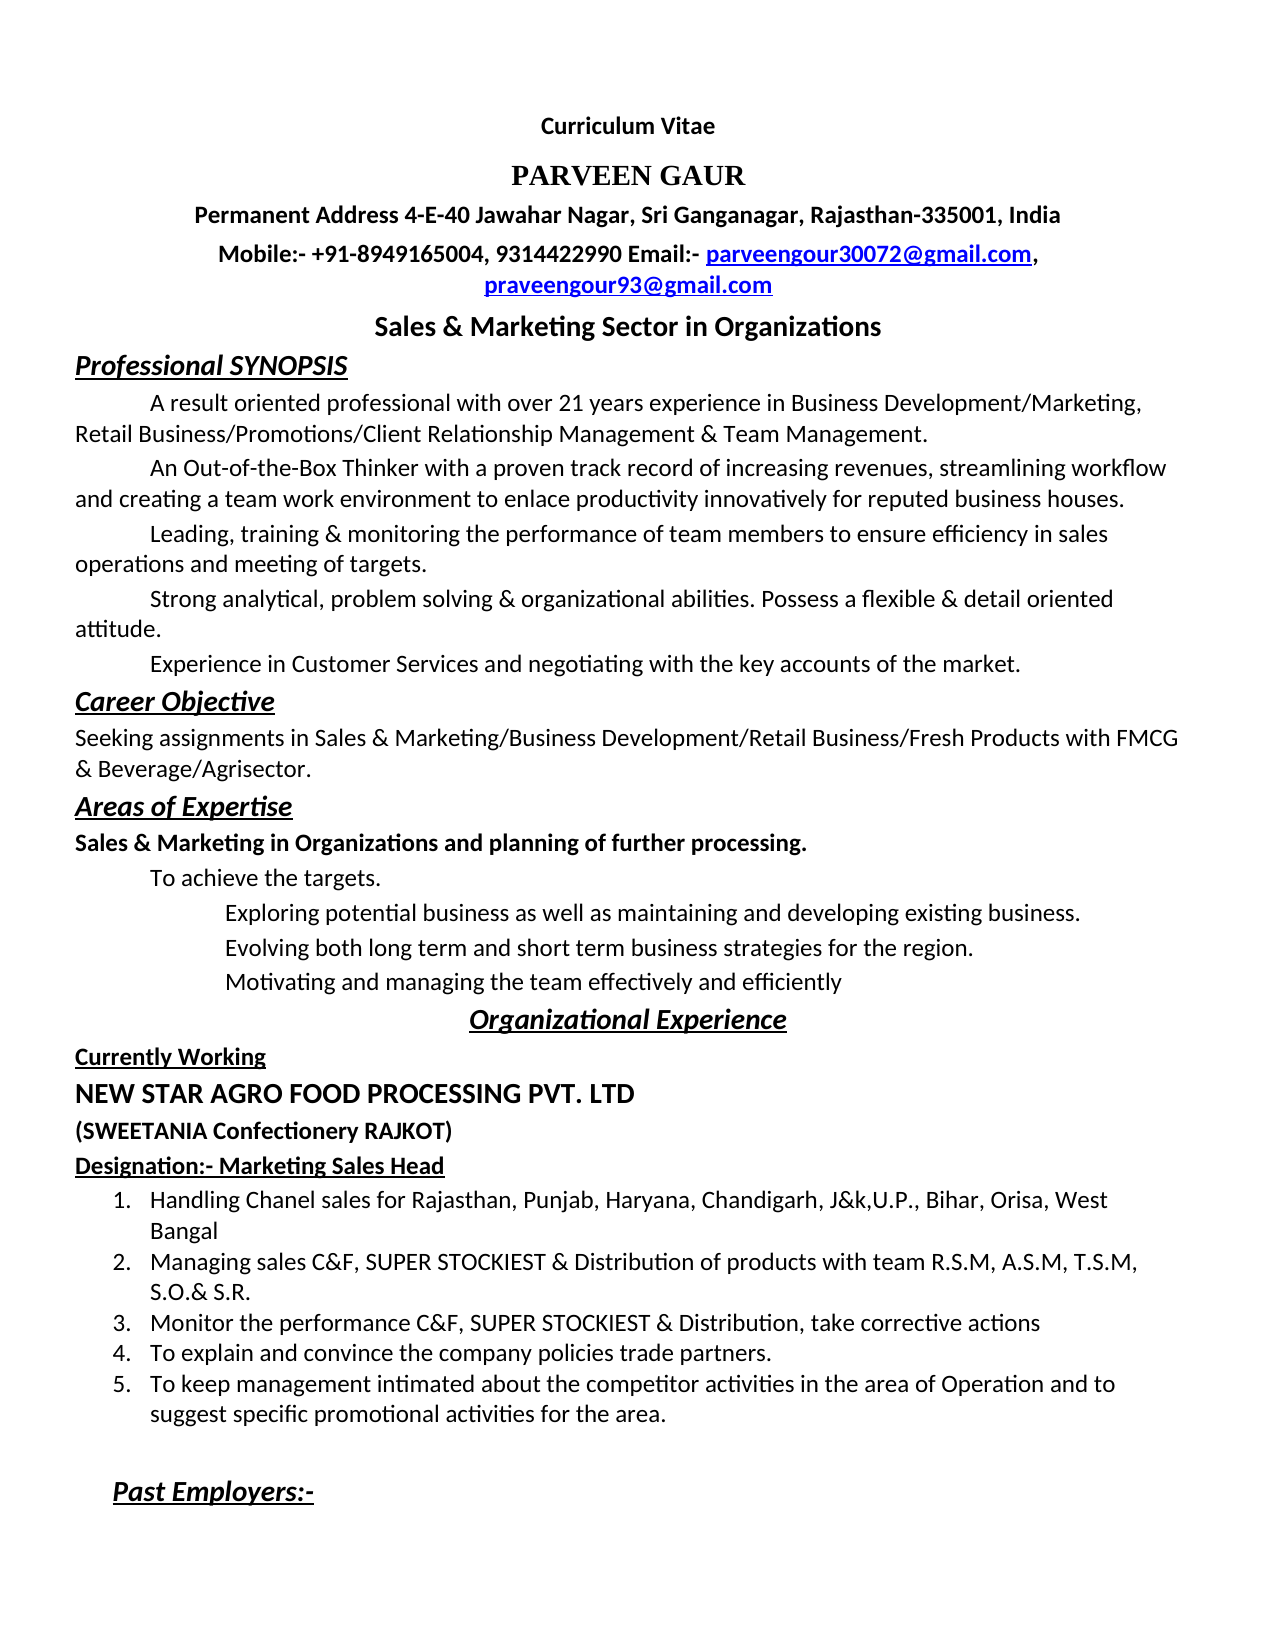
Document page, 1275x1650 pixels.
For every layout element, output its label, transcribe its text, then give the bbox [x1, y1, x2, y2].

text Career Objective [75, 683, 1181, 718]
text An Out-of-the-Box Thinker with a proven track record of increasing revenues, streamlining workflow and creating a team work environment to enlace productivity innovatively for reputed business houses. [75, 452, 1181, 513]
text Sales & Marketing in Organizations and planning of further processing. [75, 828, 1181, 858]
text Curriculum Vitae [75, 110, 1181, 141]
text Sales & Marketing Sector in Organizations [75, 308, 1181, 343]
text Areas of Expertise [75, 788, 1181, 823]
text A result oriented professional with over 21 years experience in Business Development/Marketing, Retail Business/Promotions/Client Relationship Management & Team Management. [75, 387, 1181, 448]
text NEW STAR AGRO FOOD PROCESSING PVT. LTD [75, 1076, 1181, 1111]
list Managing sales C&F, SUPER STOCKIEST & Distribution of products with team R.S.M, A.S.M, T.S.M, S.O.& S.R. [112, 1246, 1181, 1307]
text Currently Working [75, 1041, 1181, 1071]
text Seeking assignments in Sales & Marketing/Business Development/Retail Business/Fresh Products with FMCG & Beverage/Agrisector. [75, 723, 1181, 784]
text Organizational Experience [75, 1001, 1181, 1037]
list Handling Chanel sales for Rajasthan, Punjab, Haryana, Chandigarh, J&k,U.P., Bihar, Orisa, West Bangal [112, 1185, 1181, 1246]
list To keep management intimated about the competitor activities in the area of Operation and to suggest specific promotional activities for the area. [112, 1368, 1181, 1429]
text Professional SYNOPSIS [75, 347, 1181, 383]
text Past Employers:- [112, 1473, 1181, 1508]
text Strong analytical, problem solving & organizational abilities. Possess a flexible & detail oriented attitude. [75, 583, 1181, 644]
text Leading, training & monitoring the performance of team members to ensure efficiency in sales operations and meeting of targets. [75, 518, 1181, 579]
text Designation:- Marketing Sales Head [75, 1150, 1181, 1181]
text Experience in Customer Services and negotiating with the key accounts of the market. [75, 648, 1181, 679]
list Monitor the performance C&F, SUPER STOCKIEST & Distribution, take corrective actions [112, 1307, 1181, 1337]
text Mobile:- +91-8949165004, 9314422990 Email:- parveengour30072@gmail.com, praveengour93@gmail.com [75, 238, 1181, 299]
text Exploring potential business as well as maintaining and developing existing business. [75, 897, 1181, 927]
text (SWEETANIA Confectionery RAJKOT) [75, 1115, 1181, 1146]
text Motivating and managing the team effectively and efficiently [75, 966, 1181, 997]
text Evolving both long term and short term business strategies for the region. [75, 932, 1181, 962]
text To achieve the targets. [75, 862, 1181, 893]
text PARVEEN GAUR [75, 158, 1181, 191]
text Permanent Address 4-E-40 Jawahar Nagar, Sri Ganganagar, Rajasthan-335001, India [75, 199, 1181, 230]
list To explain and convince the company policies trade partners. [112, 1337, 1181, 1368]
